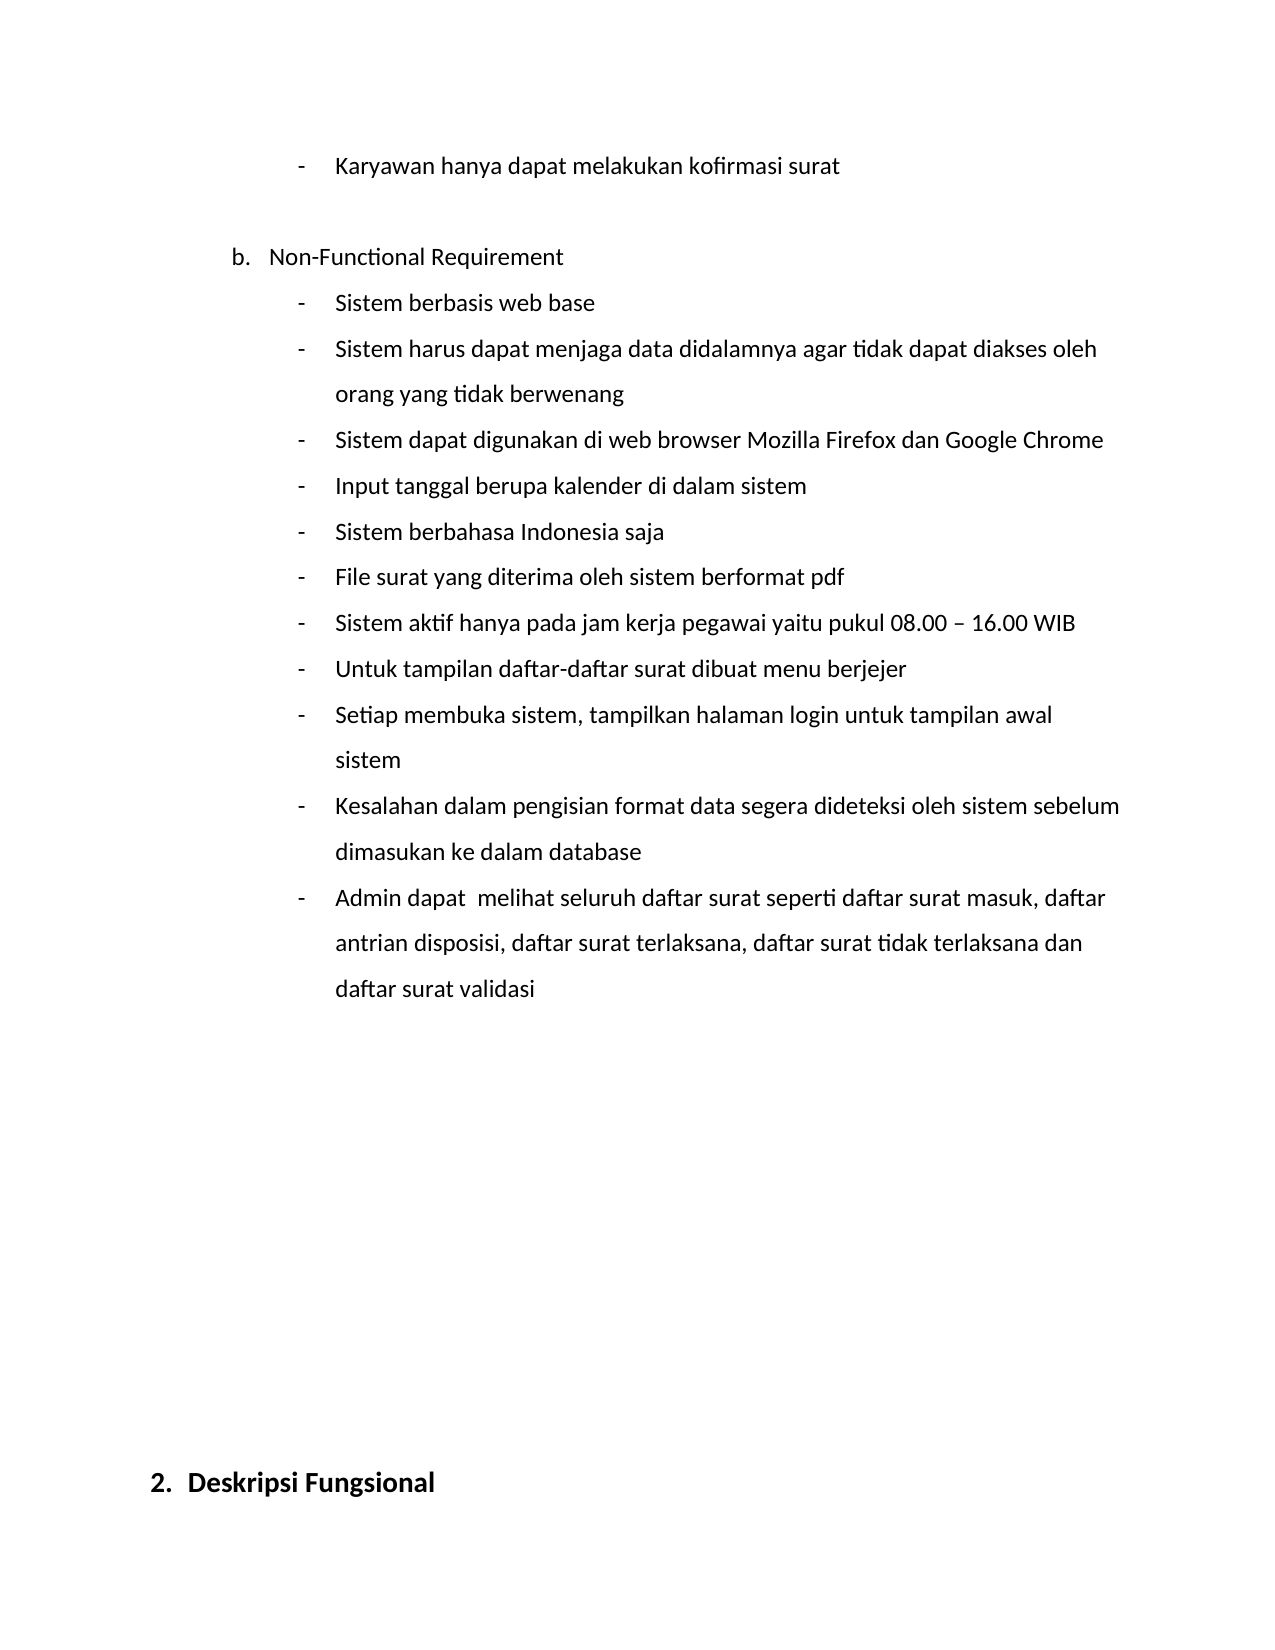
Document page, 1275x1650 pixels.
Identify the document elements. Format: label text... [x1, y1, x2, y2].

list Sistem harus dapat menjaga data didalamnya agar tidak dapat diakses oleh orang yang tidak berwenang [298, 333, 1125, 409]
list Non-Functional Requirement [231, 241, 1125, 272]
list Admin dapat melihat seluruh daftar surat seperti daftar surat masuk, daftar antrian disposisi, daftar surat terlaksana, daftar surat tidak terlaksana dan daftar surat validasi [298, 882, 1125, 1004]
list Sistem aktif hanya pada jam kerja pegawai yaitu pukul 08.00 – 16.00 WIB [298, 607, 1125, 638]
list Karyawan hanya dapat melakukan kofirmasi surat [298, 150, 1125, 181]
list Kesalahan dalam pengisian format data segera dideteksi oleh sistem sebelum dimasukan ke dalam database [298, 790, 1125, 866]
list File surat yang diterima oleh sistem berformat pdf [298, 562, 1125, 592]
list Sistem dapat digunakan di web browser Mozilla Firefox dan Google Chrome [298, 424, 1125, 455]
list Sistem berbahasa Indonesia saja [298, 516, 1125, 546]
list Input tanggal berupa kalender di dalam sistem [298, 470, 1125, 501]
list Untuk tampilan daftar-daftar surat dibuat menu berjejer [298, 653, 1125, 683]
list Sistem berbasis web base [298, 287, 1125, 318]
list Deskripsi Fungsional [150, 1464, 1125, 1499]
list Setiap membuka sistem, tampilkan halaman login untuk tampilan awal sistem [298, 699, 1125, 775]
